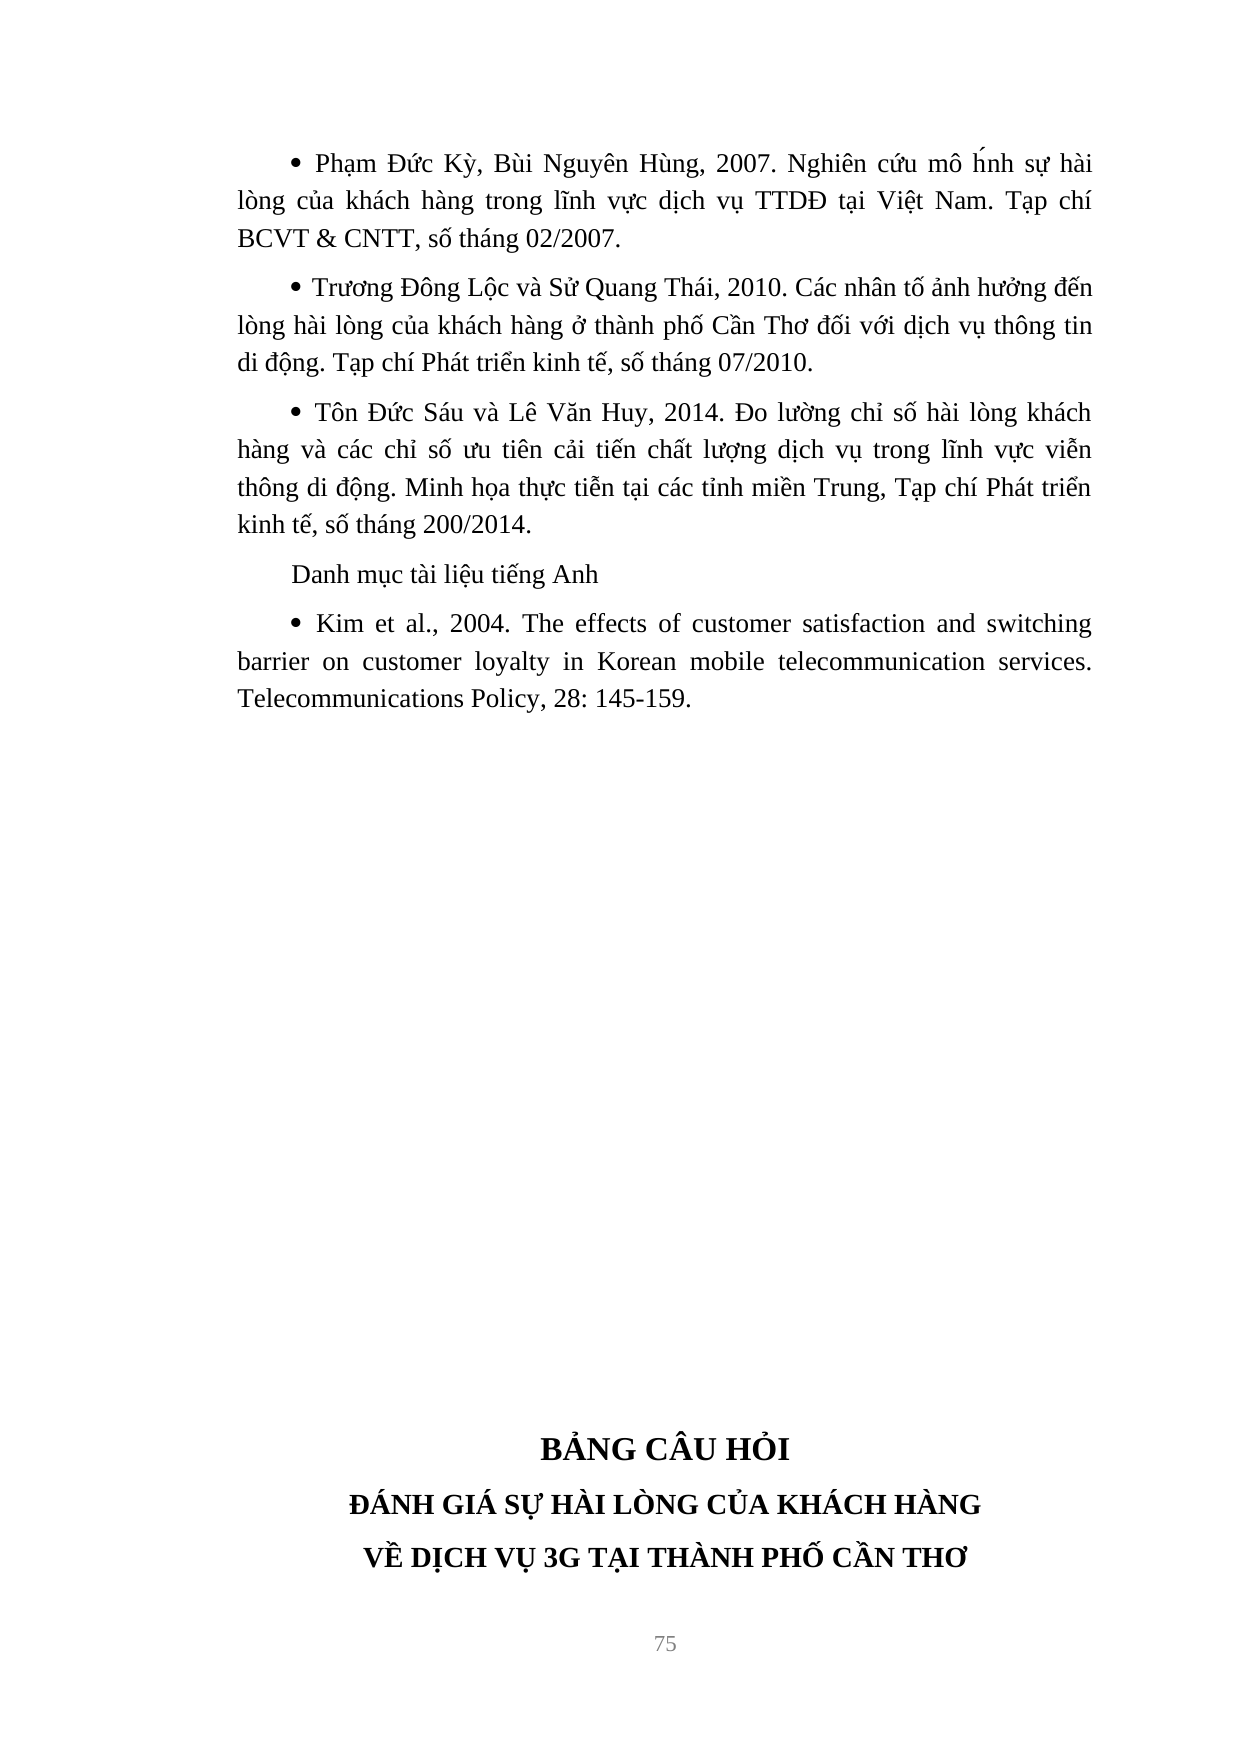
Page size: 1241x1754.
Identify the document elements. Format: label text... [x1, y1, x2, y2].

text ĐÁNH GIÁ SỰ HÀI LÒNG CỦA KHÁCH HÀNG [237, 1487, 1093, 1521]
list Tôn Đức Sáu và Lê Văn Huy, 2014. Đo lường chỉ số hài lòng khách hàng và các chỉ số ưu tiên cải tiến chất lượng dịch vụ trong lĩnh vực viễn thông di động. Minh họa thực tiễn tại các tỉnh miền Trung, Tạp chí Phát triển kinh tế, số tháng 200/2014. [237, 396, 1093, 539]
text BẢNG CÂU HỎI [237, 1429, 1093, 1467]
list Kim et al., 2004. The effects of customer satisfaction and switching barrier on customer loyalty in Korean mobile telecommunication services. Telecommunications Policy, 28: 145-159. [237, 607, 1093, 713]
text Danh mục tài liệu tiếng Anh [237, 558, 1093, 589]
text VỀ DỊCH VỤ 3G TẠI THÀNH PHỐ CẦN THƠ [237, 1540, 1093, 1574]
list Trương Đông Lộc và Sử Quang Thái, 2010. Các nhân tố ảnh hưởng đến lòng hài lòng của khách hàng ở thành phố Cần Thơ đối với dịch vụ thông tin di động. Tạp chí Phát triển kinh tế, số tháng 07/2010. [237, 271, 1093, 377]
list Phạm Đức Kỳ, Bùi Nguyên Hùng, 2007. Nghiên cứu mô h́nh sự hài lòng của khách hàng trong lĩnh vực dịch vụ TTDĐ tại Việt Nam. Tạp chí BCVT & CNTT, số tháng 02/2007. [237, 147, 1093, 253]
